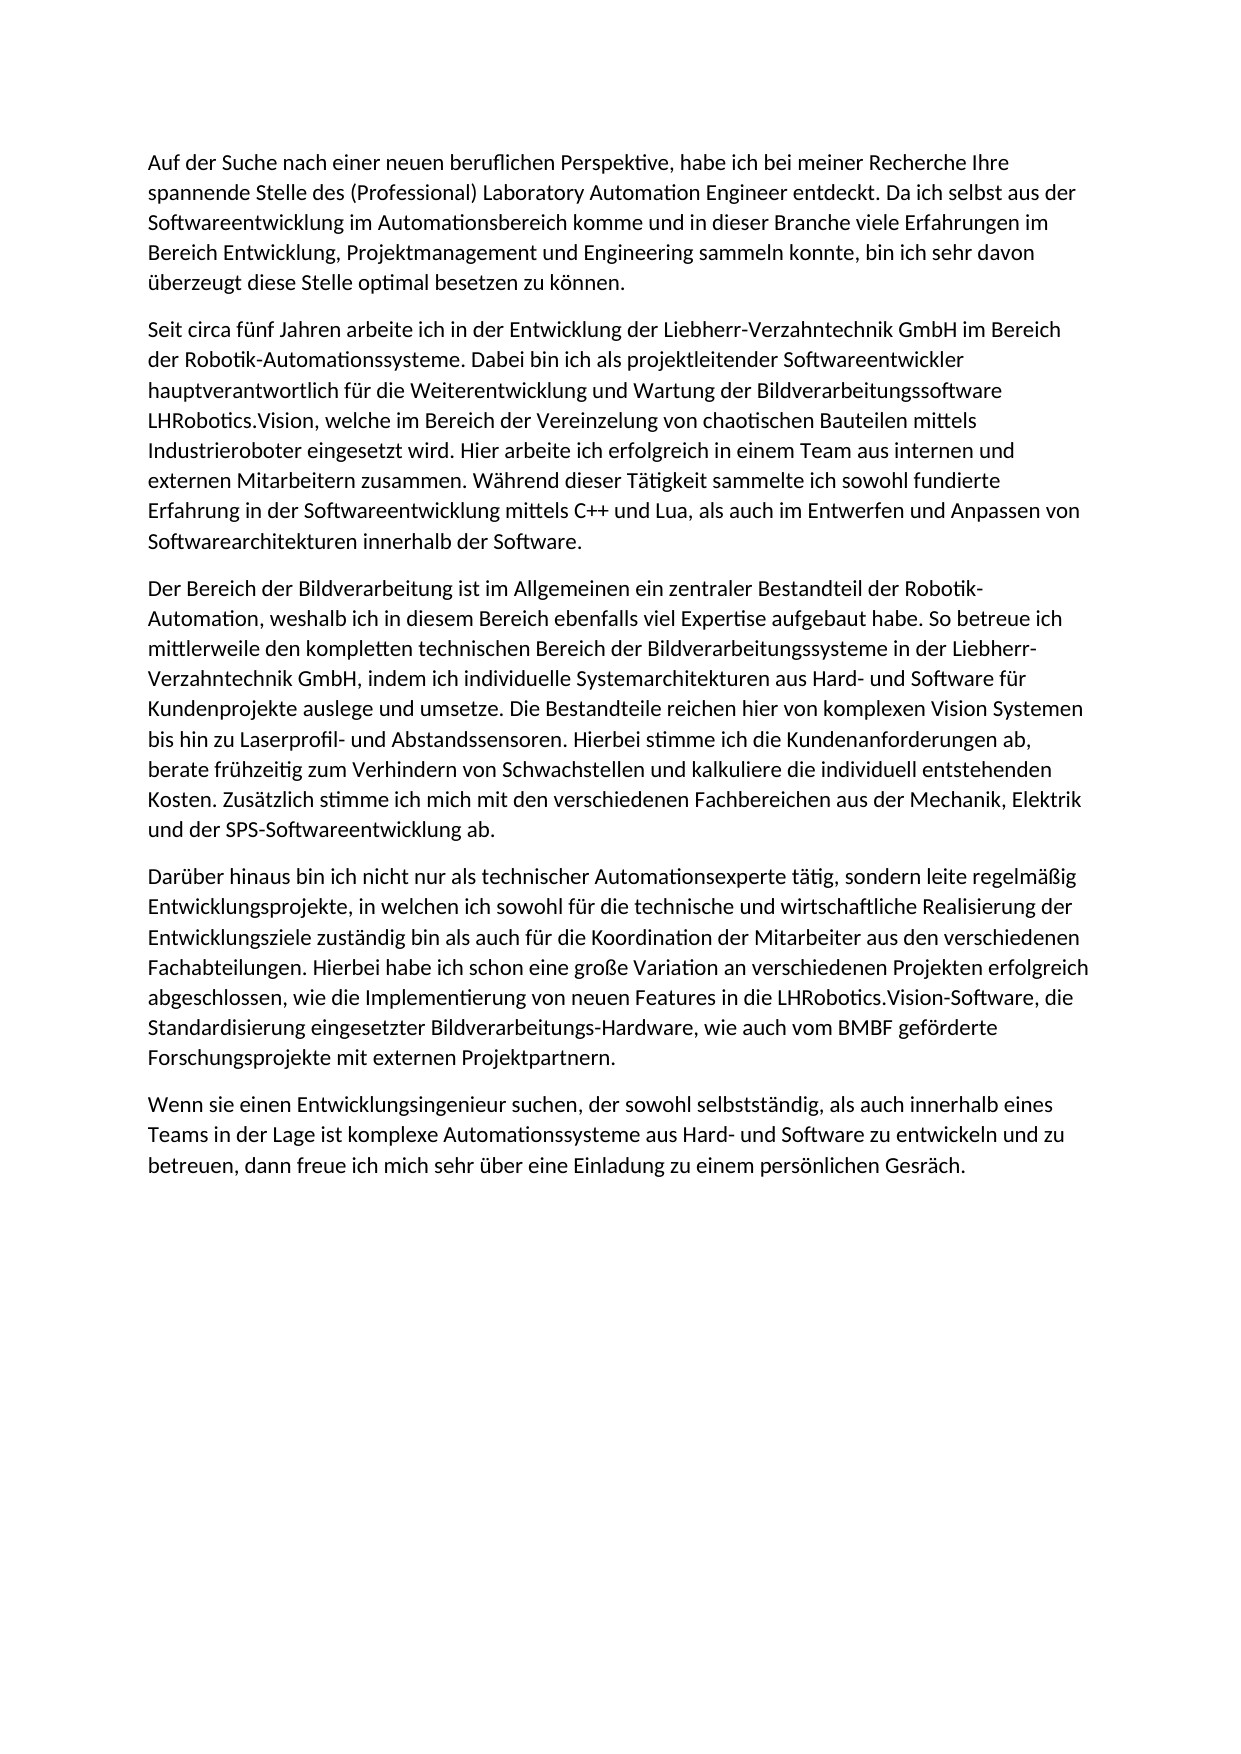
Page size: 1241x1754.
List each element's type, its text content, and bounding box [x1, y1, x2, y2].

text Der Bereich der Bildverarbeitung ist im Allgemeinen ein zentraler Bestandteil der Robotik-Automation, weshalb ich in diesem Bereich ebenfalls viel Expertise aufgebaut habe. So betreue ich mittlerweile den kompletten technischen Bereich der Bildverarbeitungssysteme in der Liebherr-Verzahntechnik GmbH, indem ich individuelle Systemarchitekturen aus Hard- und Software für Kundenprojekte auslege und umsetze. Die Bestandteile reichen hier von komplexen Vision Systemen bis hin zu Laserprofil- und Abstandssensoren. Hierbei stimme ich die Kundenanforderungen ab, berate frühzeitig zum Verhindern von Schwachstellen und kalkuliere die individuell entstehenden Kosten. Zusätzlich stimme ich mich mit den verschiedenen Fachbereichen aus der Mechanik, Elektrik und der SPS-Softwareentwicklung ab. [148, 574, 1093, 843]
text Seit circa fünf Jahren arbeite ich in der Entwicklung der Liebherr-Verzahntechnik GmbH im Bereich der Robotik-Automationssysteme. Dabei bin ich als projektleitender Softwareentwickler hauptverantwortlich für die Weiterentwicklung und Wartung der Bildverarbeitungssoftware LHRobotics.Vision, welche im Bereich der Vereinzelung von chaotischen Bauteilen mittels Industrieroboter eingesetzt wird. Hier arbeite ich erfolgreich in einem Team aus internen und externen Mitarbeitern zusammen. Während dieser Tätigkeit sammelte ich sowohl fundierte Erfahrung in der Softwareentwicklung mittels C++ und Lua, als auch im Entwerfen und Anpassen von Softwarearchitekturen innerhalb der Software. [148, 315, 1093, 555]
text Darüber hinaus bin ich nicht nur als technischer Automationsexperte tätig, sondern leite regelmäßig Entwicklungsprojekte, in welchen ich sowohl für die technische und wirtschaftliche Realisierung der Entwicklungsziele zuständig bin als auch für die Koordination der Mitarbeiter aus den verschiedenen Fachabteilungen. Hierbei habe ich schon eine große Variation an verschiedenen Projekten erfolgreich abgeschlossen, wie die Implementierung von neuen Features in die LHRobotics.Vision-Software, die Standardisierung eingesetzter Bildverarbeitungs-Hardware, wie auch vom BMBF geförderte Forschungsprojekte mit externen Projektpartnern. [148, 862, 1093, 1071]
text Wenn sie einen Entwicklungsingenieur suchen, der sowohl selbstständig, als auch innerhalb eines Teams in der Lage ist komplexe Automationssysteme aus Hard- und Software zu entwickeln und zu betreuen, dann freue ich mich sehr über eine Einladung zu einem persönlichen Gesräch. [148, 1090, 1093, 1179]
text Auf der Suche nach einer neuen beruflichen Perspektive, habe ich bei meiner Recherche Ihre spannende Stelle des (Professional) Laboratory Automation Engineer entdeckt. Da ich selbst aus der Softwareentwicklung im Automationsbereich komme und in dieser Branche viele Erfahrungen im Bereich Entwicklung, Projektmanagement und Engineering sammeln konnte, bin ich sehr davon überzeugt diese Stelle optimal besetzen zu können. [148, 148, 1093, 296]
